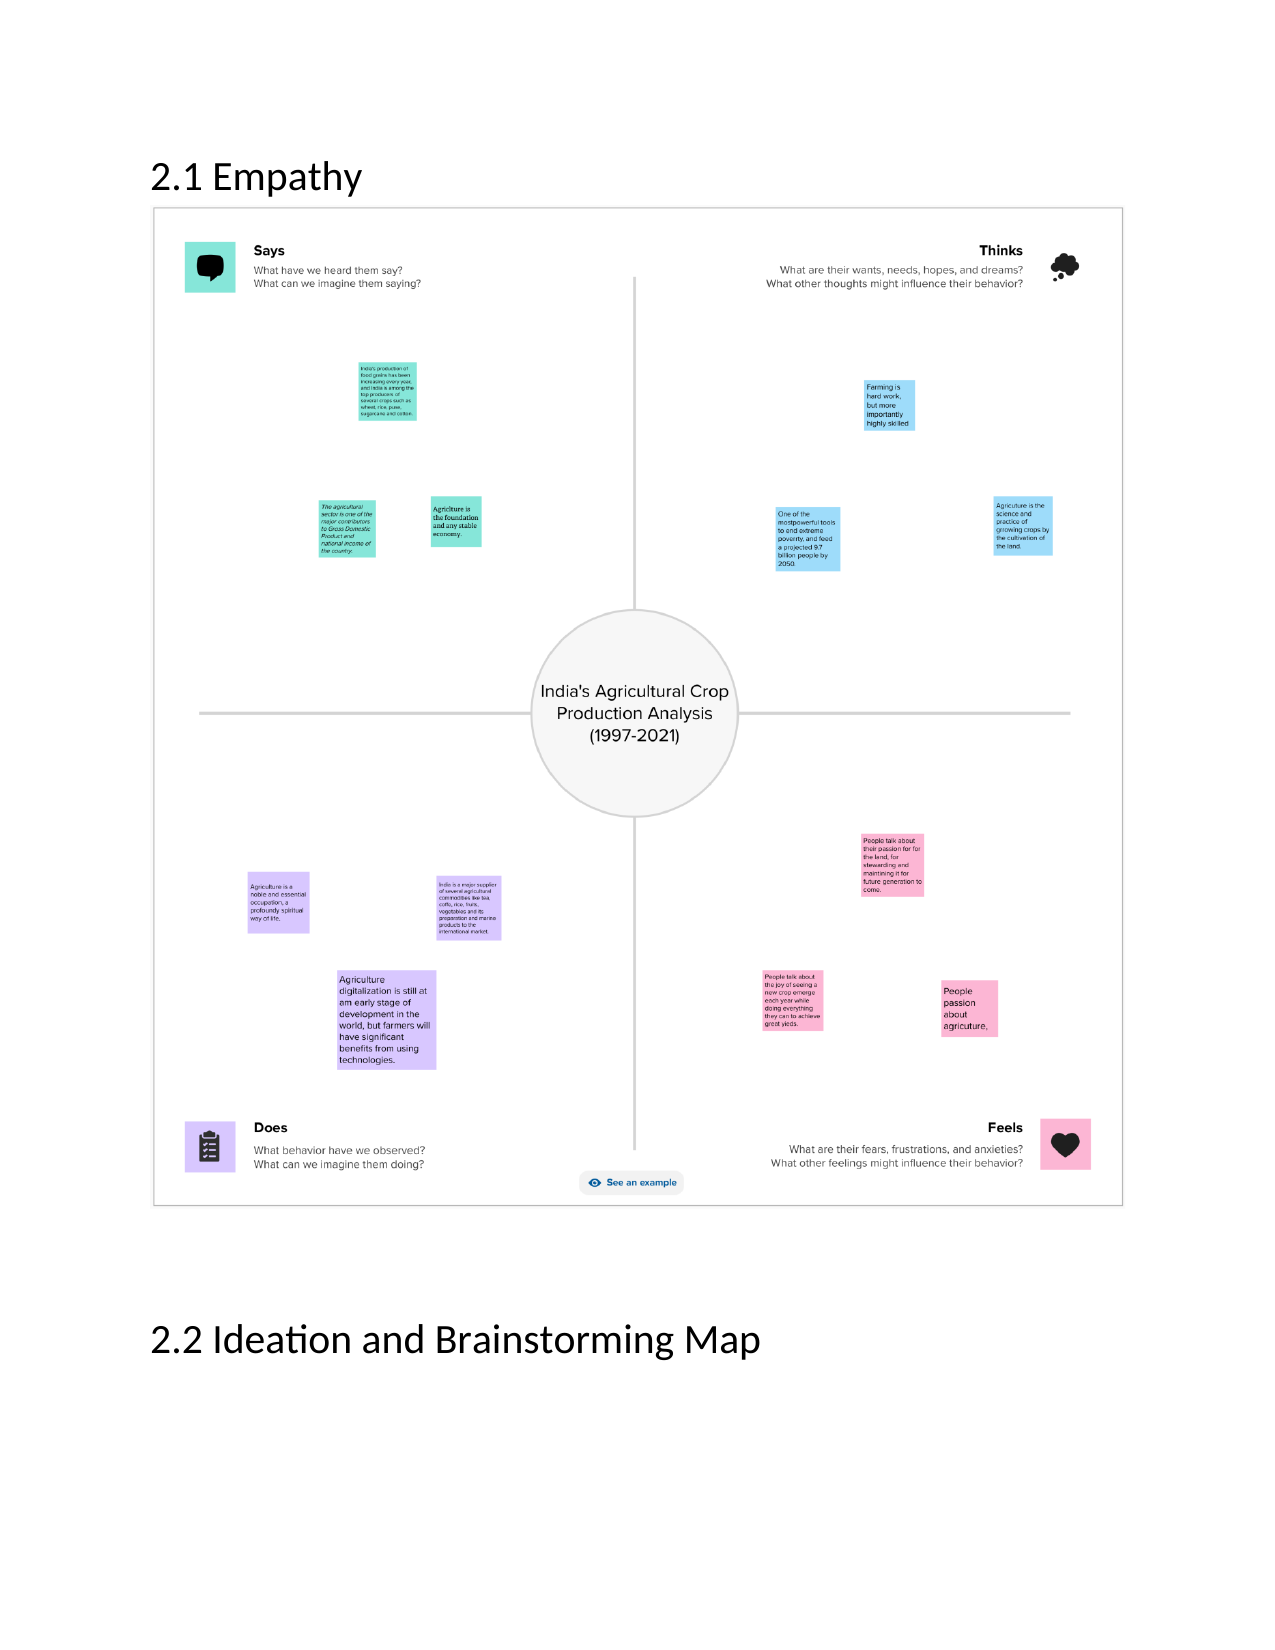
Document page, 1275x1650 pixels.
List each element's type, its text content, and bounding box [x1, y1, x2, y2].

picture [150, 205, 1125, 1209]
text 2.1 Empathy [150, 150, 1125, 205]
text 2.2 Ideation and Brainstorming Map [150, 1313, 1125, 1363]
